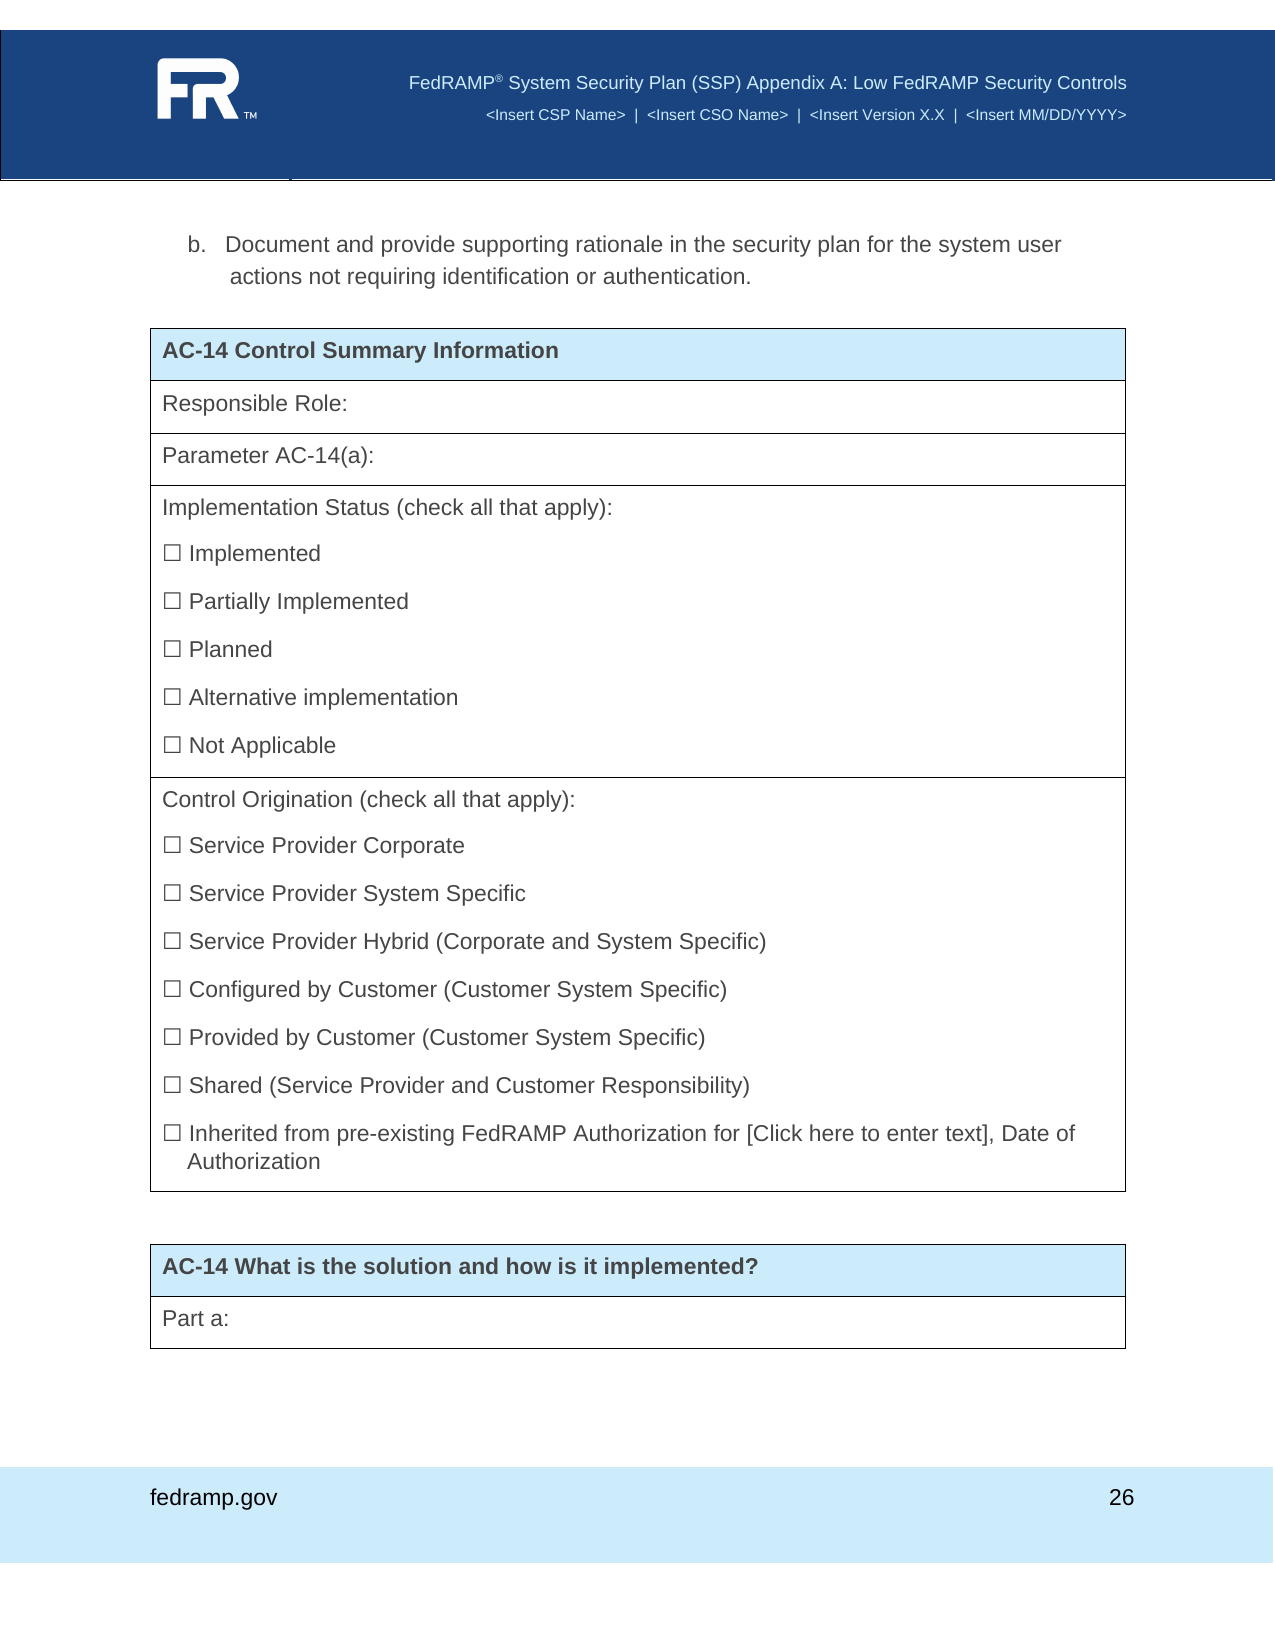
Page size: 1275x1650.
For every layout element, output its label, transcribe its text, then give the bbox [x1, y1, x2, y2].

table_header AC-14 Control Summary Information [151, 329, 1125, 380]
picture [157, 58, 257, 119]
table_cell Parameter AC-14(a): [151, 434, 1125, 485]
table_cell Part a: [151, 1297, 1125, 1348]
table_cell Control Origination (check all that apply): Service Provider Corporate Service Provider System Specific Service Provider Hybrid (Corporate and System Specific) Configured by Customer (Customer System Specific) Provided by Customer (Customer System Specific) Shared (Service Provider and Customer Responsibility) Inherited from pre-existing FedRAMP Authorization for [Click here to enter text], Date of Authorization [151, 778, 1125, 1191]
table_header AC-14 What is the solution and how is it implemented? [151, 1245, 1125, 1296]
table_cell Responsible Role: [151, 381, 1125, 433]
text b. Document and provide supporting rationale in the security plan for the system user actions not requiring identification or authentication. [150, 231, 1125, 289]
table_cell Implementation Status (check all that apply): Implemented Partially Implemented Planned Alternative implementation Not Applicable [151, 486, 1125, 777]
